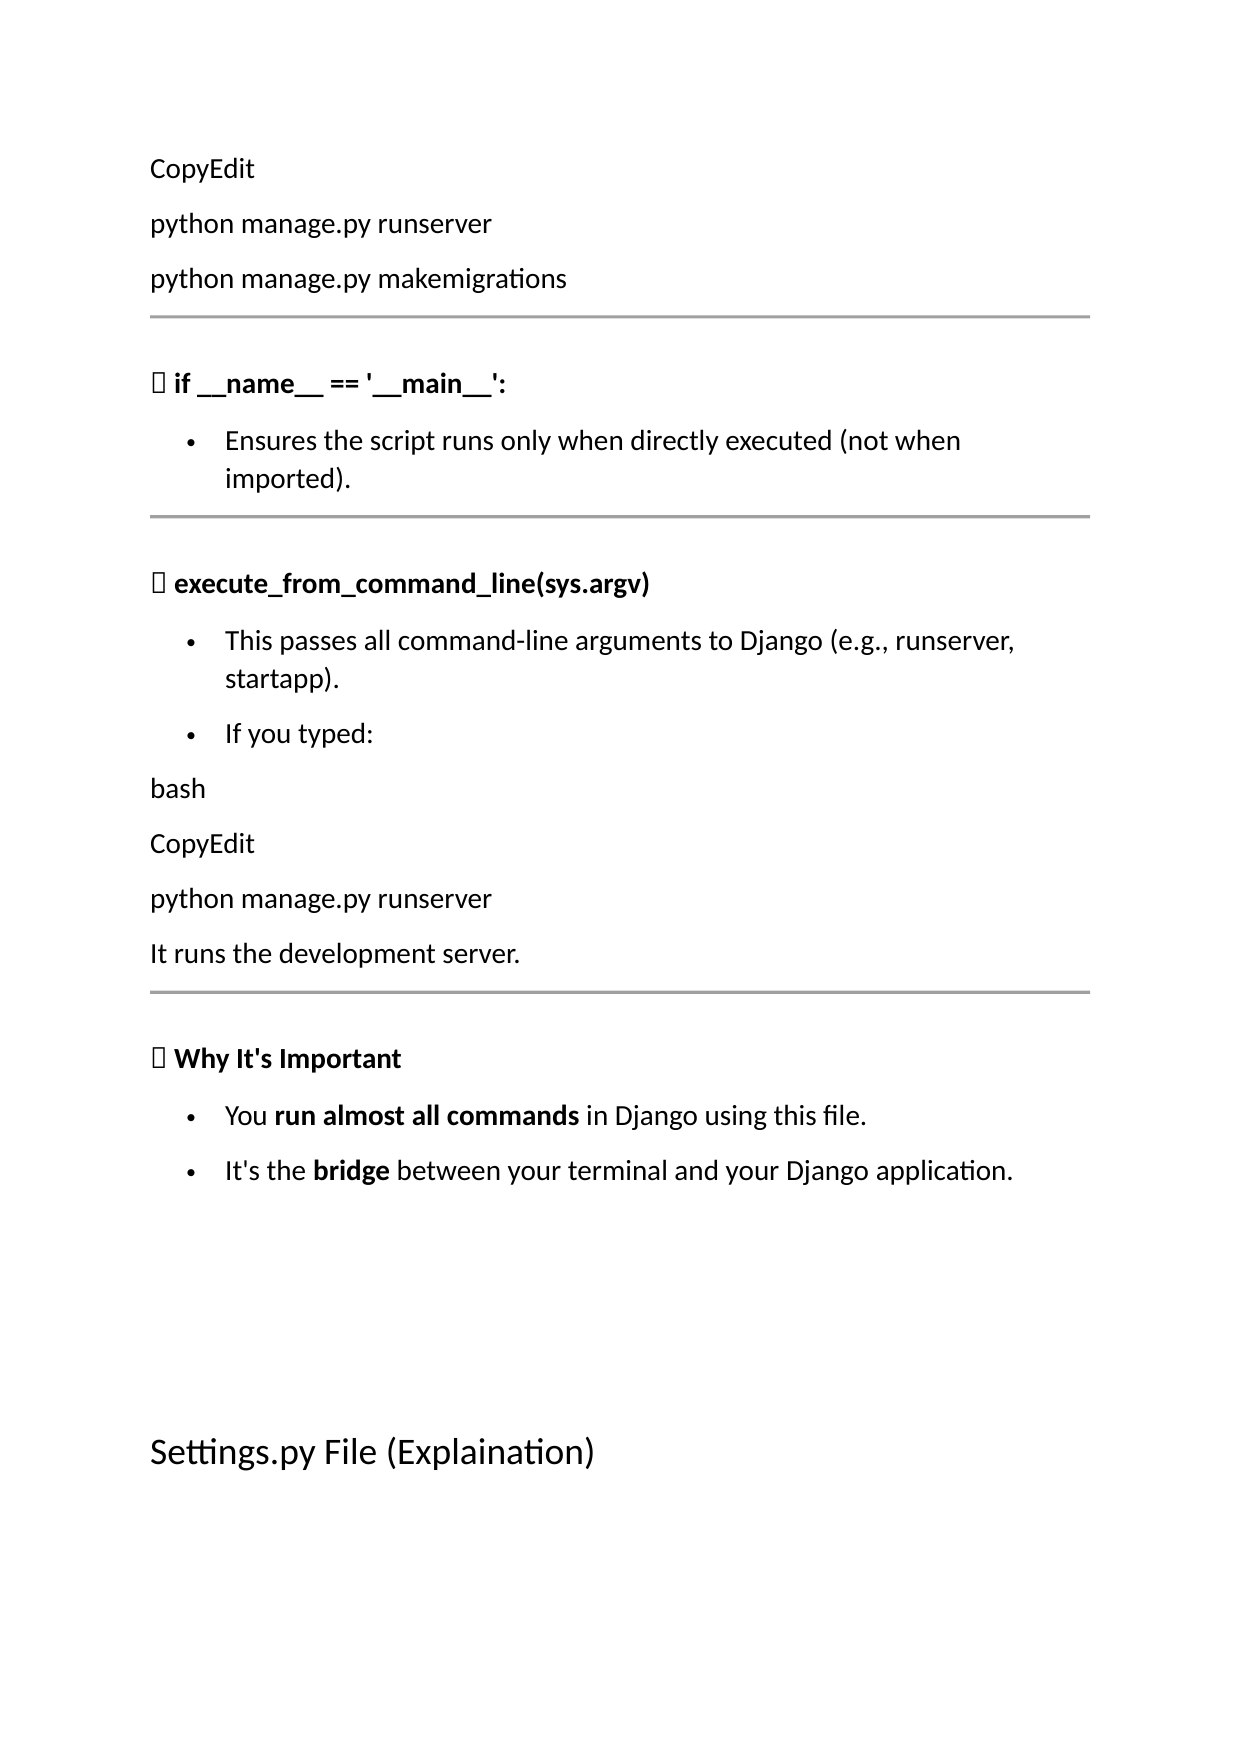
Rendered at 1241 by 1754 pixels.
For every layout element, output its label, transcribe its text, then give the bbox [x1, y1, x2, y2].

text CopyEdit [150, 150, 1090, 186]
text Settings.py File (Explaination) [150, 1428, 1090, 1473]
text CopyEdit [150, 825, 1090, 861]
text bash [150, 770, 1090, 806]
text It runs the development server. [150, 936, 1090, 971]
list This passes all command-line arguments to Django (e.g., runserver, startapp). [187, 622, 1090, 696]
text python manage.py runserver [150, 880, 1090, 916]
list If you typed: [187, 715, 1090, 751]
list Ensures the script runs only when directly executed (not when imported). [187, 422, 1090, 496]
text 🔹 if __name__ == '__main__': [150, 362, 1090, 402]
text python manage.py makemigrations [150, 260, 1090, 296]
text python manage.py runserver [150, 205, 1090, 241]
list You run almost all commands in Django using this file. [187, 1097, 1090, 1133]
text 🧠 Why It's Important [150, 1037, 1090, 1077]
text 🔹 execute_from_command_line(sys.argv) [150, 562, 1090, 602]
list It's the bridge between your terminal and your Django application. [187, 1152, 1090, 1188]
